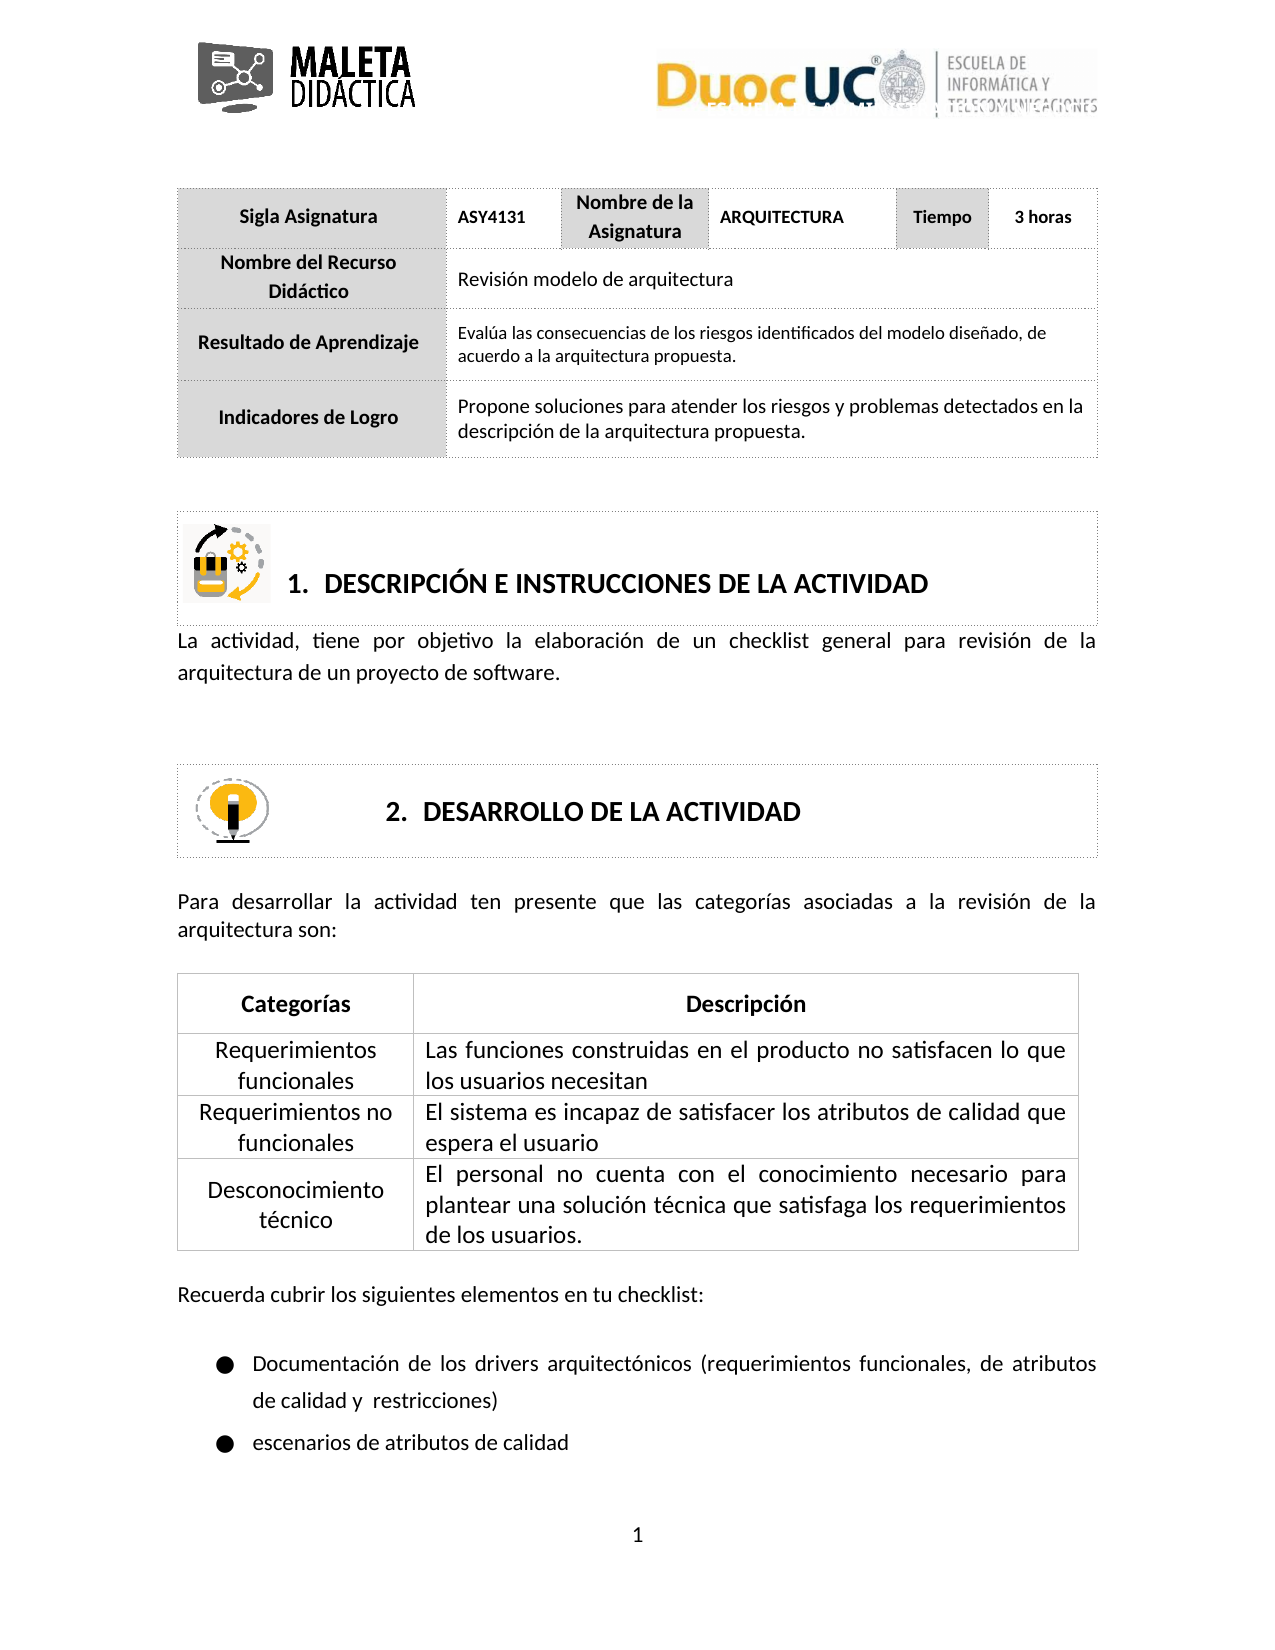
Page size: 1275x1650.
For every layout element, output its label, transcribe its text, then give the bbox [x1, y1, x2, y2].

table_cell Desconocimiento técnico [178, 1159, 413, 1250]
table_cell Las funciones construidas en el producto no satisfacen lo que los usuarios necesitan [414, 1034, 1078, 1095]
table_cell El sistema es incapaz de satisfacer los atributos de calidad que espera el usuario [414, 1096, 1078, 1157]
picture [177, 29, 443, 127]
table_cell Requerimientos funcionales [178, 1034, 413, 1095]
table_cell El personal no cuenta con el conocimiento necesario para plantear una solución técnica que satisfaga los requerimientos de los usuarios. [414, 1159, 1078, 1250]
picture [1090, 105, 1097, 114]
table_cell Requerimientos no funcionales [178, 1096, 413, 1157]
table_cell Propone soluciones para atender los riesgos y problemas detectados en la descripción de la arquitectura propuesta. [446, 380, 1097, 457]
picture [657, 49, 1097, 118]
table_header ARQUITECTURA [709, 188, 896, 248]
table_cell Revisión modelo de arquitectura [446, 248, 1097, 308]
table_cell Indicadores de Logro [178, 380, 446, 457]
table_header ASY4131 [446, 188, 561, 248]
table_header Descripción [414, 974, 1078, 1033]
table_header Nombre de la Asignatura [561, 188, 709, 248]
picture [195, 778, 269, 843]
table_header Tiempo [896, 188, 989, 248]
table_header DESARROLLO DE LA ACTIVIDAD [178, 764, 1097, 857]
table_header 3 horas [989, 188, 1097, 248]
list escenarios de atributos de calidad [215, 1417, 1098, 1464]
table_cell Resultado de Aprendizaje [178, 308, 446, 380]
list Documentación de los drivers arquitectónicos (requerimientos funcionales, de atributos de calidad y restricciones) [215, 1337, 1098, 1415]
picture [182, 524, 271, 603]
table_header Categorías [178, 974, 413, 1033]
subtitle Para desarrollar la actividad ten presente que las categorías asociadas a la revisión de la arquitectura son: [177, 887, 1098, 943]
table_cell Nombre del Recurso Didáctico [178, 248, 446, 308]
table_cell Evalúa las consecuencias de los riesgos identificados del modelo diseñado, de acuerdo a la arquitectura propuesta. [446, 308, 1097, 380]
table_header Sigla Asignatura [178, 188, 446, 248]
table_header DESCRIPCIÓN E INSTRUCCIONES DE LA ACTIVIDAD [178, 511, 1097, 625]
subtitle Recuerda cubrir los siguientes elementos en tu checklist: [177, 1280, 1098, 1308]
text La actividad, tiene por objetivo la elaboración de un checklist general para revisión de la arquitectura de un proyecto de software. [177, 626, 1098, 686]
